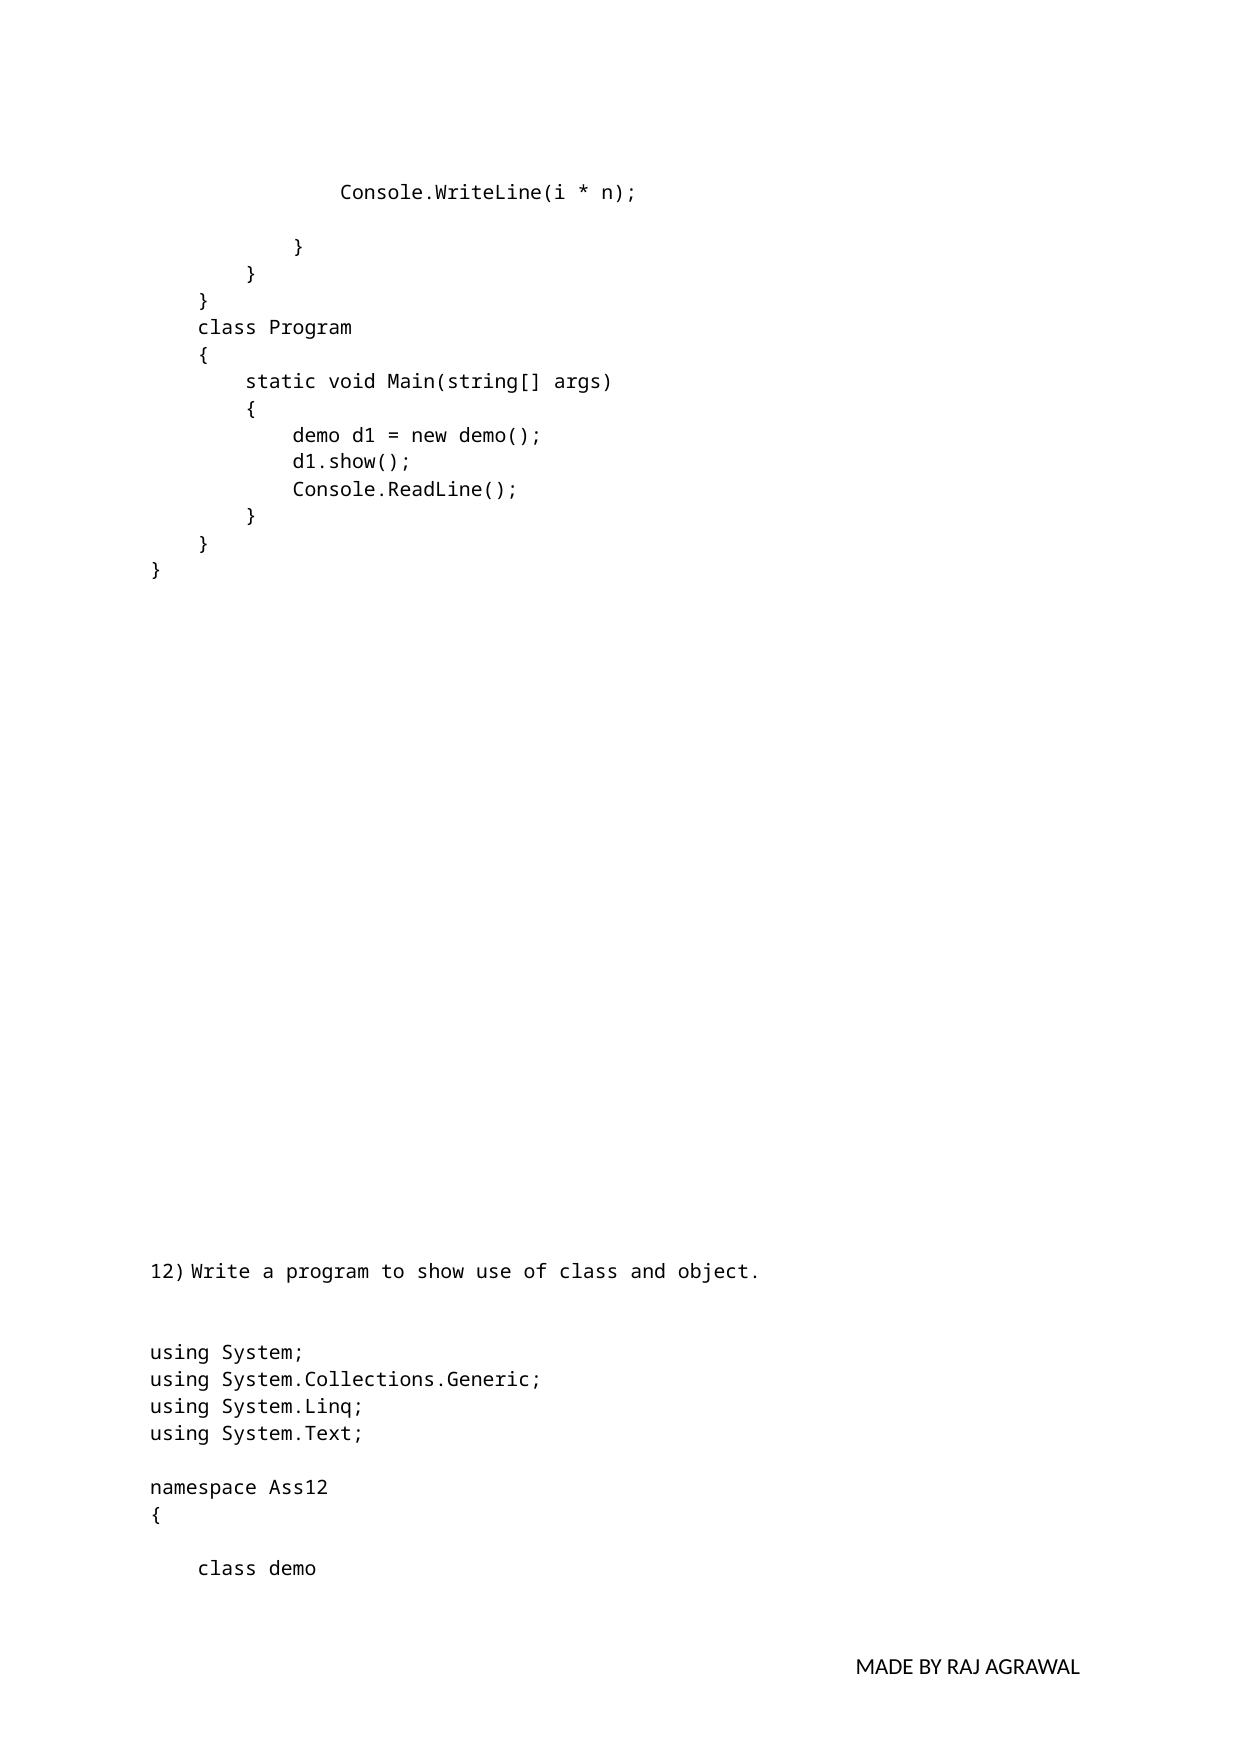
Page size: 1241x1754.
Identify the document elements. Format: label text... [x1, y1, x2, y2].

text using System.Collections.Generic; [150, 1365, 1090, 1392]
text class demo [150, 1554, 1090, 1581]
text } [150, 529, 1090, 556]
text namespace Ass12 [150, 1473, 1090, 1500]
text static void Main(string[] args) [150, 367, 1090, 394]
text Console.WriteLine(i * n); [150, 178, 1090, 205]
text } [150, 556, 1090, 583]
text 12) Write a program to show use of class and object. [150, 1257, 1090, 1284]
text demo d1 = new demo(); [150, 421, 1090, 448]
text } [150, 259, 1090, 286]
text { [150, 1500, 1090, 1527]
text } [150, 286, 1090, 313]
text Console.ReadLine(); [150, 475, 1090, 502]
text d1.show(); [150, 448, 1090, 475]
text using System; [150, 1338, 1090, 1365]
text using System.Text; [150, 1419, 1090, 1446]
text { [150, 340, 1090, 367]
text { [150, 394, 1090, 421]
text } [150, 232, 1090, 259]
text class Program [150, 313, 1090, 340]
text using System.Linq; [150, 1392, 1090, 1419]
text } [150, 502, 1090, 529]
